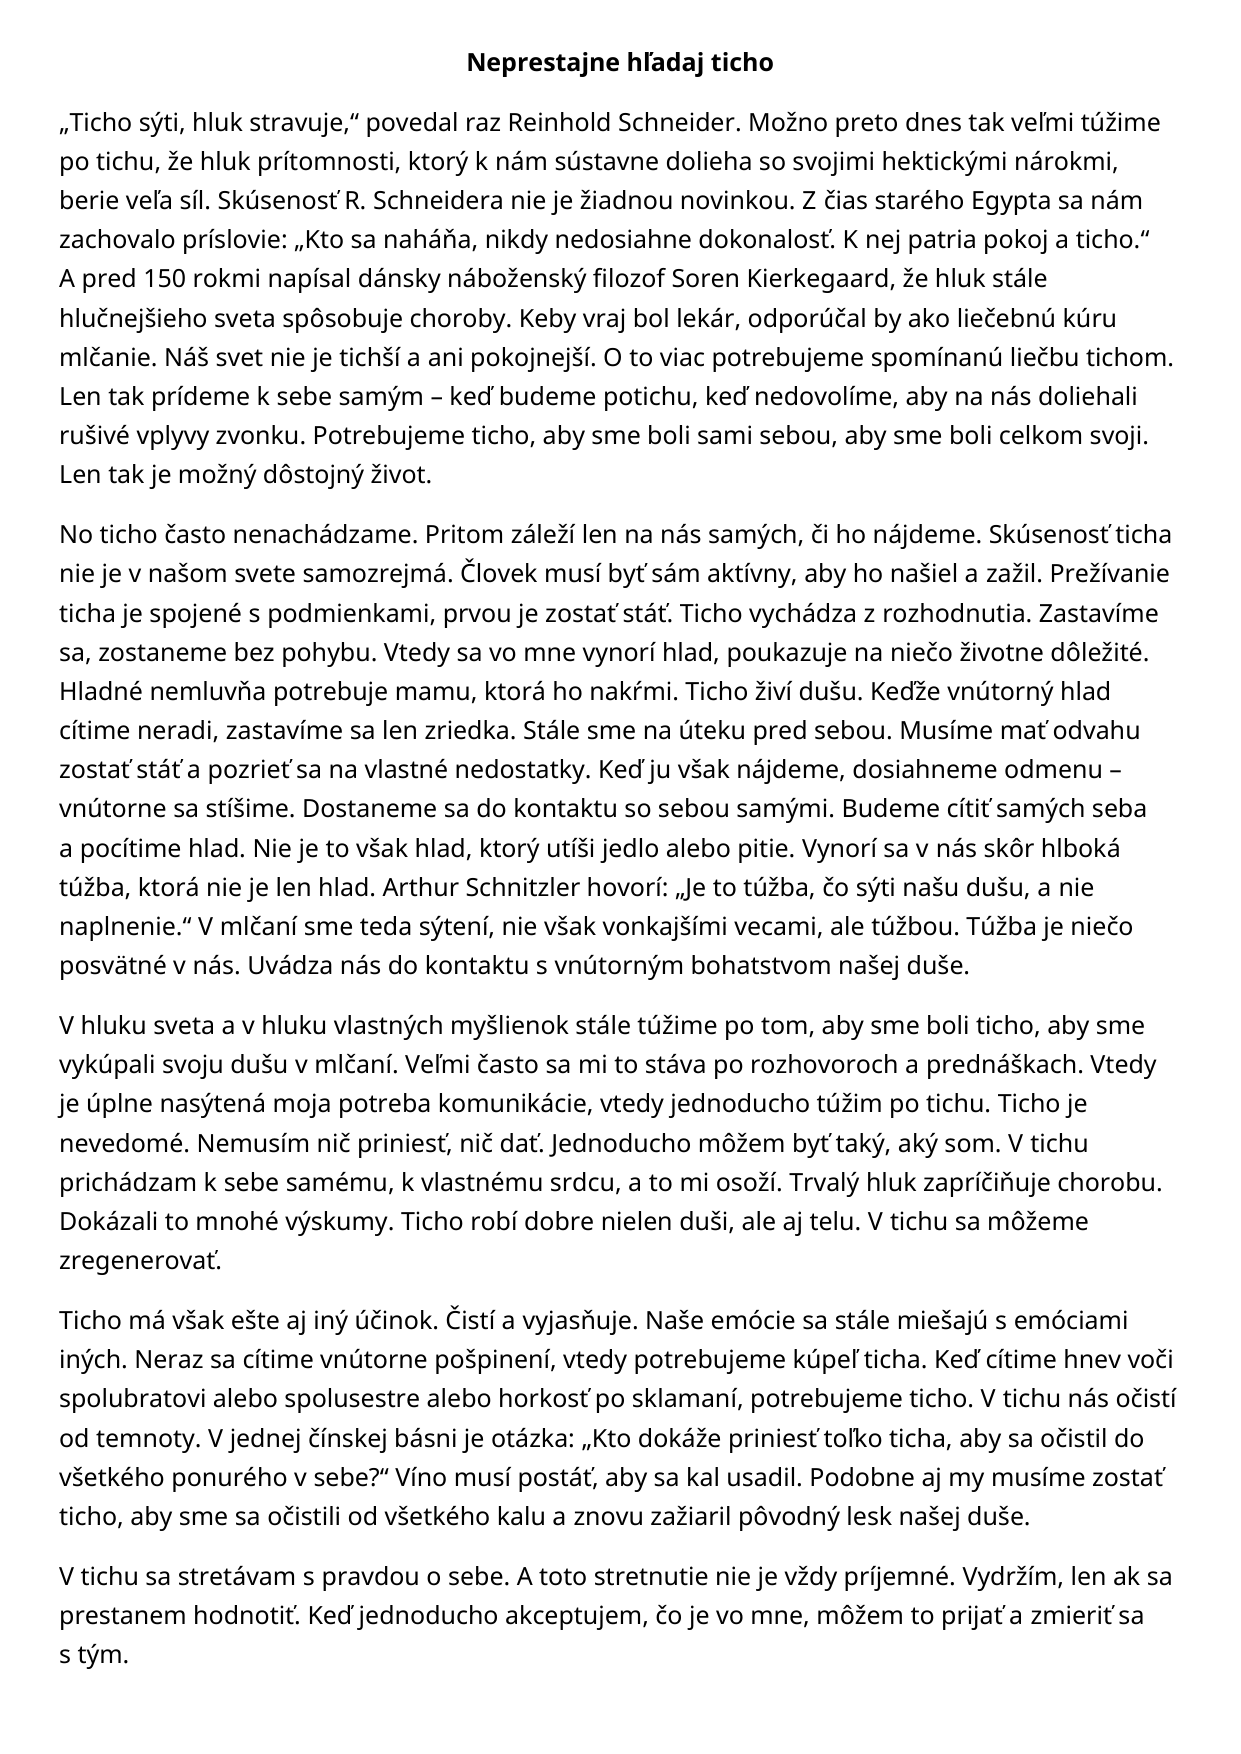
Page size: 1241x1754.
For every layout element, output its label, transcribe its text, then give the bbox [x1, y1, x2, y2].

text Ticho má však ešte aj iný účinok. Čistí a vyjasňuje. Naše emócie sa stále miešajú s emóciami iných. Neraz sa cítime vnútorne pošpinení, vtedy potrebujeme kúpeľ ticha. Keď cítime hnev voči spolubratovi alebo spolusestre alebo horkosť po sklamaní, potrebujeme ticho. V tichu nás očistí od temnoty. V jednej čínskej básni je otázka: „Kto dokáže priniesť toľko ticha, aby sa očistil do všetkého ponurého v sebe?“ Víno musí postáť, aby sa kal usadil. Podobne aj my musíme zostať ticho, aby sme sa očistili od všetkého kalu a znovu zažiaril pôvodný lesk našej duše. [59, 1303, 1181, 1533]
text V hluku sveta a v hluku vlastných myšlienok stále túžime po tom, aby sme boli ticho, aby sme vykúpali svoju dušu v mlčaní. Veľmi často sa mi to stáva po rozhovoroch a prednáškach. Vtedy je úplne nasýtená moja potreba komunikácie, vtedy jednoducho túžim po tichu. Ticho je nevedomé. Nemusím nič priniesť, nič dať. Jednoducho môžem byť taký, aký som. V tichu prichádzam k sebe samému, k vlastnému srdcu, a to mi osoží. Trvalý hluk zapríčiňuje chorobu. Dokázali to mnohé výskumy. Ticho robí dobre nielen duši, ale aj telu. V tichu sa môžeme zregenerovať. [59, 1008, 1181, 1277]
text Neprestajne hľadaj ticho [59, 44, 1181, 78]
text V tichu sa stretávam s pravdou o sebe. A toto stretnutie nie je vždy príjemné. Vydržím, len ak sa prestanem hodnotiť. Keď jednoducho akceptujem, čo je vo mne, môžem to prijať a zmieriť sa s tým. [59, 1558, 1181, 1671]
text No ticho často nenachádzame. Pritom záleží len na nás samých, či ho nájdeme. Skúsenosť ticha nie je v našom svete samozrejmá. Človek musí byť sám aktívny, aby ho našiel a zažil. Prežívanie ticha je spojené s podmienkami, prvou je zostať stáť. Ticho vychádza z rozhodnutia. Zastavíme sa, zostaneme bez pohybu. Vtedy sa vo mne vynorí hlad, poukazuje na niečo životne dôležité. Hladné nemluvňa potrebuje mamu, ktorá ho nakŕmi. Ticho živí dušu. Keďže vnútorný hlad cítime neradi, zastavíme sa len zriedka. Stále sme na úteku pred sebou. Musíme mať odvahu zostať stáť a pozrieť sa na vlastné nedostatky. Keď ju však nájdeme, dosiahneme odmenu – vnútorne sa stíšime. Dostaneme sa do kontaktu so sebou samými. Budeme cítiť samých seba a pocítime hlad. Nie je to však hlad, ktorý utíši jedlo alebo pitie. Vynorí sa v nás skôr hlboká túžba, ktorá nie je len hlad. Arthur Schnitzler hovorí: „Je to túžba, čo sýti našu dušu, a nie naplnenie.“ V mlčaní sme teda sýtení, nie však vonkajšími vecami, ale túžbou. Túžba je niečo posvätné v nás. Uvádza nás do kontaktu s vnútorným bohatstvom našej duše. [59, 517, 1181, 982]
text „Ticho sýti, hluk stravuje,“ povedal raz Reinhold Schneider. Možno preto dnes tak veľmi túžime po tichu, že hluk prítomnosti, ktorý k nám sústavne dolieha so svojimi hektickými nárokmi, berie veľa síl. Skúsenosť R. Schneidera nie je žiadnou novinkou. Z čias starého Egypta sa nám zachovalo príslovie: „Kto sa naháňa, nikdy nedosiahne dokonalosť. K nej patria pokoj a ticho.“ A pred 150 rokmi napísal dánsky náboženský filozof Soren Kierkegaard, že hluk stále hlučnejšieho sveta spôsobuje choroby. Keby vraj bol lekár, odporúčal by ako liečebnú kúru mlčanie. Náš svet nie je tichší a ani pokojnejší. O to viac potrebujeme spomínanú liečbu tichom. Len tak prídeme k sebe samým – keď budeme potichu, keď nedovolíme, aby na nás doliehali rušivé vplyvy zvonku. Potrebujeme ticho, aby sme boli sami sebou, aby sme boli celkom svoji. Len tak je možný dôstojný život. [59, 104, 1181, 491]
